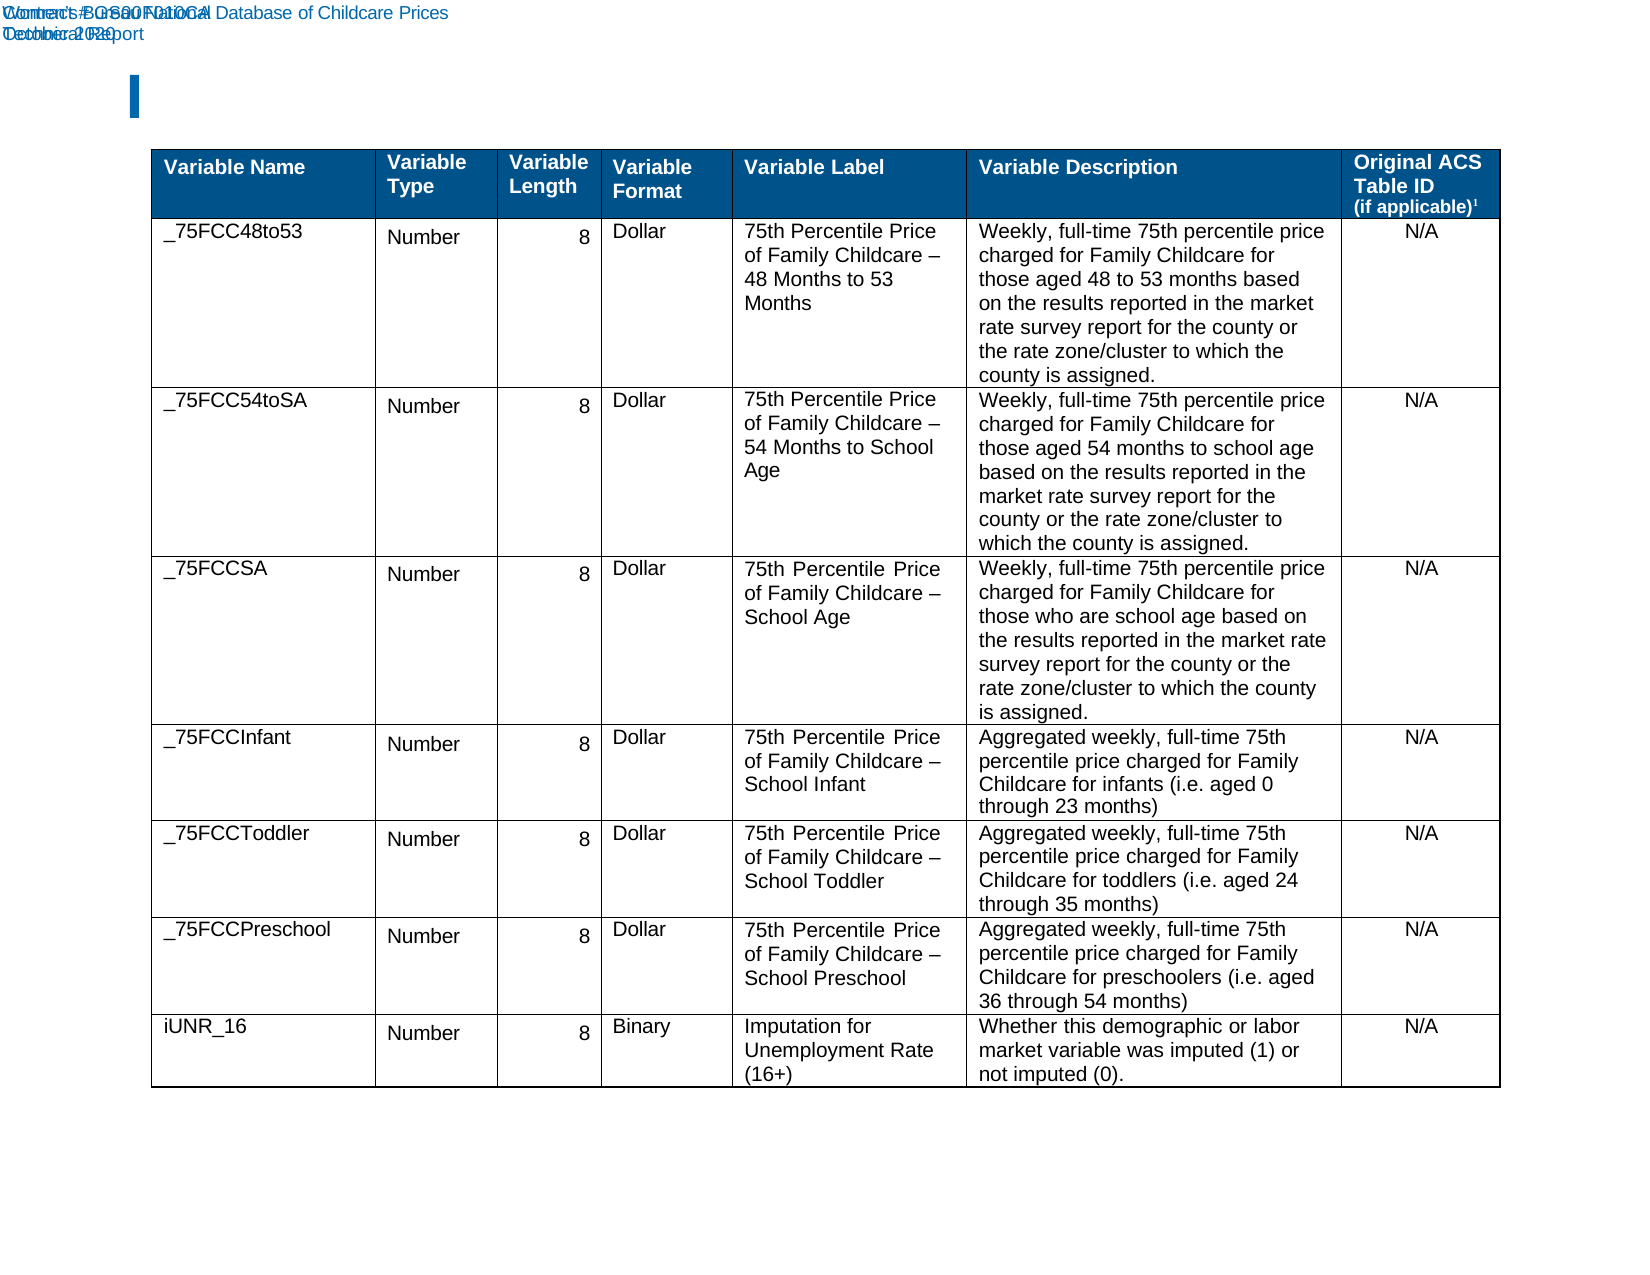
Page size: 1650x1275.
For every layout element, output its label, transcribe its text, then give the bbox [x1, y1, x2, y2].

table_cell 8 [498, 557, 601, 724]
table_cell 8 [498, 1015, 601, 1086]
table_cell N/A [1342, 557, 1499, 724]
table_cell N/A [1342, 1015, 1499, 1086]
table_cell 75th Percentile Price of Family Childcare – School Infant [733, 725, 966, 820]
table_cell _75FCC48to53 [152, 219, 375, 387]
table_header Variable Description [967, 150, 1341, 218]
table_cell Binary [602, 1015, 732, 1086]
table_cell 75th Percentile Price of Family Childcare – School Age [733, 557, 966, 724]
table_cell Number [376, 388, 497, 556]
table_cell Dollar [602, 557, 732, 724]
table_cell _75FCCInfant [152, 725, 375, 820]
table_cell N/A [1342, 219, 1499, 387]
table_header Variable Type [376, 150, 497, 218]
table_header Variable Label [733, 150, 966, 218]
table_cell Number [376, 918, 497, 1013]
table_cell Imputation for Unemployment Rate (16+) [733, 1015, 966, 1086]
table_cell 75th Percentile Price of Family Childcare – 54 Months to School Age [733, 388, 966, 556]
table_cell N/A [1342, 388, 1499, 556]
table_cell _75FCCSA [152, 557, 375, 724]
table_cell iUNR_16 [152, 1015, 375, 1086]
table_cell Number [376, 557, 497, 724]
table_cell Number [376, 219, 497, 387]
table_cell 8 [498, 821, 601, 917]
table_cell Dollar [602, 821, 732, 917]
table_cell N/A [1342, 918, 1499, 1013]
table_cell Number [376, 821, 497, 917]
table_cell Aggregated weekly, full-time 75th percentile price charged for Family Childcare for toddlers (i.e. aged 24 through 35 months) [967, 821, 1341, 917]
table_cell _75FCCToddler [152, 821, 375, 917]
table_header Original ACS Table ID (if applicable)1 [1342, 150, 1499, 218]
table_cell N/A [1342, 821, 1499, 917]
table_header Variable Length [498, 150, 601, 218]
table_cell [967, 1015, 1341, 1086]
table_cell _75FCCPreschool [152, 918, 375, 1013]
table_cell 8 [498, 388, 601, 556]
table_cell 8 [498, 219, 601, 387]
table_cell Weekly, full-time 75th percentile price charged for Family Childcare for those who are school age based on the results reported in the market rate survey report for the county or the rate zone/cluster to which the county is assigned. [967, 557, 1341, 724]
table_cell 8 [498, 725, 601, 820]
table_header Variable Name [152, 150, 375, 218]
table_cell Dollar [602, 388, 732, 556]
table_cell Aggregated weekly, full-time 75th percentile price charged for Family Childcare for infants (i.e. aged 0 through 23 months) [967, 725, 1341, 820]
table_cell _75FCC54toSA [152, 388, 375, 556]
table_cell Dollar [602, 725, 732, 820]
table_cell Number [376, 725, 497, 820]
table_cell 75th Percentile Price of Family Childcare – 48 Months to 53 Months [733, 219, 966, 387]
table_cell Dollar [602, 918, 732, 1013]
table_cell 75th Percentile Price of Family Childcare – School Preschool [733, 918, 966, 1013]
table_cell 75th Percentile Price of Family Childcare – School Toddler [733, 821, 966, 917]
table_cell N/A [1342, 725, 1499, 820]
table_cell Aggregated weekly, full-time 75th percentile price charged for Family Childcare for preschoolers (i.e. aged 36 through 54 months) [967, 918, 1341, 1013]
table_cell 8 [498, 918, 601, 1013]
table_cell Dollar [602, 219, 732, 387]
table_cell Weekly, full-time 75th percentile price charged for Family Childcare for those aged 54 months to school age based on the results reported in the market rate survey report for the county or the rate zone/cluster to which the county is assigned. [967, 388, 1341, 556]
table_header Variable Format [602, 150, 732, 218]
table_cell Weekly, full-time 75th percentile price charged for Family Childcare for those aged 48 to 53 months based on the results reported in the market rate survey report for the county or the rate zone/cluster to which the county is assigned. [967, 219, 1341, 387]
table_cell Number [376, 1015, 497, 1086]
